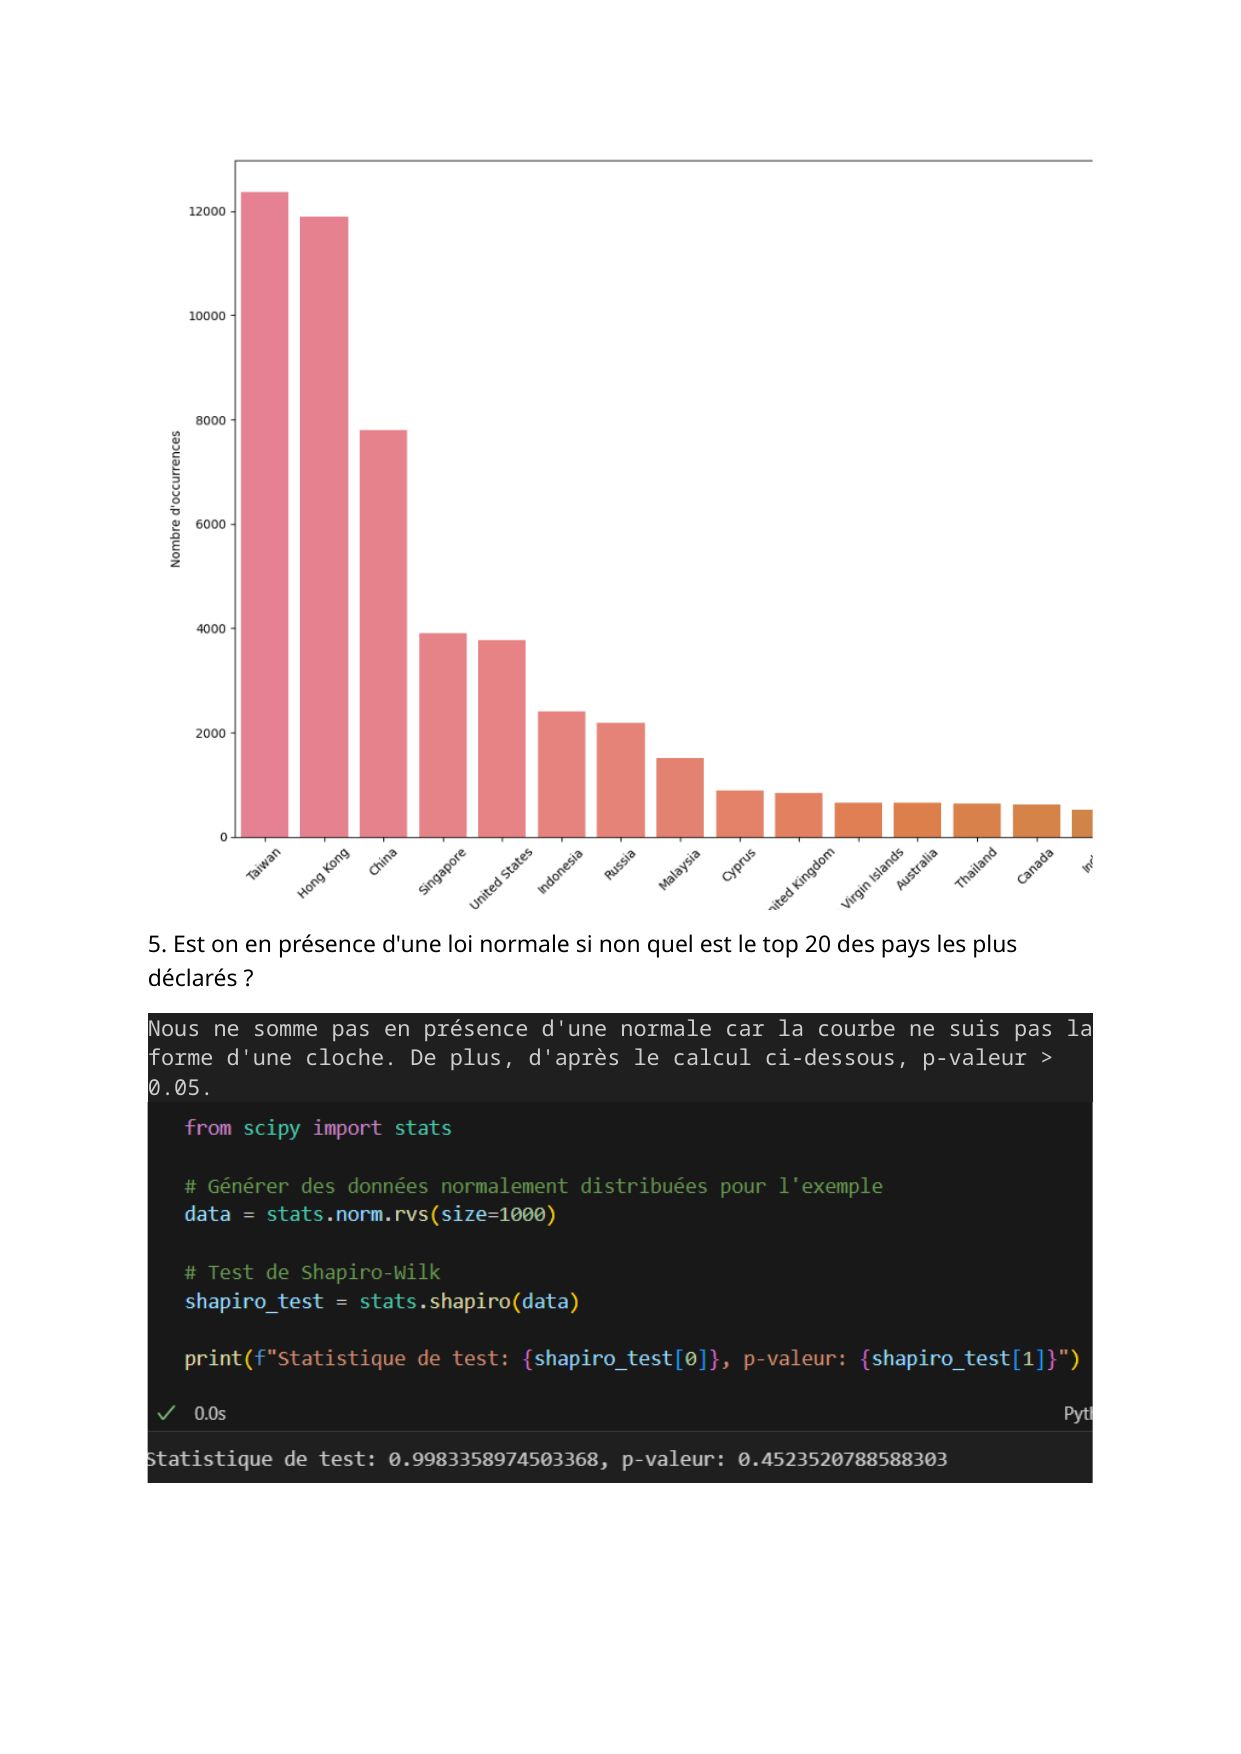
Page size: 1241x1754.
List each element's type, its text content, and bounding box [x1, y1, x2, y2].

text 5. Est on en présence d'une loi normale si non quel est le top 20 des pays les plus déclarés ? [148, 928, 1093, 993]
picture [147, 1102, 1093, 1483]
picture [147, 147, 1093, 910]
text Nous ne somme pas en présence d'une normale car la courbe ne suis pas la forme d'une cloche. De plus, d'après le calcul ci-dessous, p-valeur > 0.05. [148, 1013, 1093, 1102]
